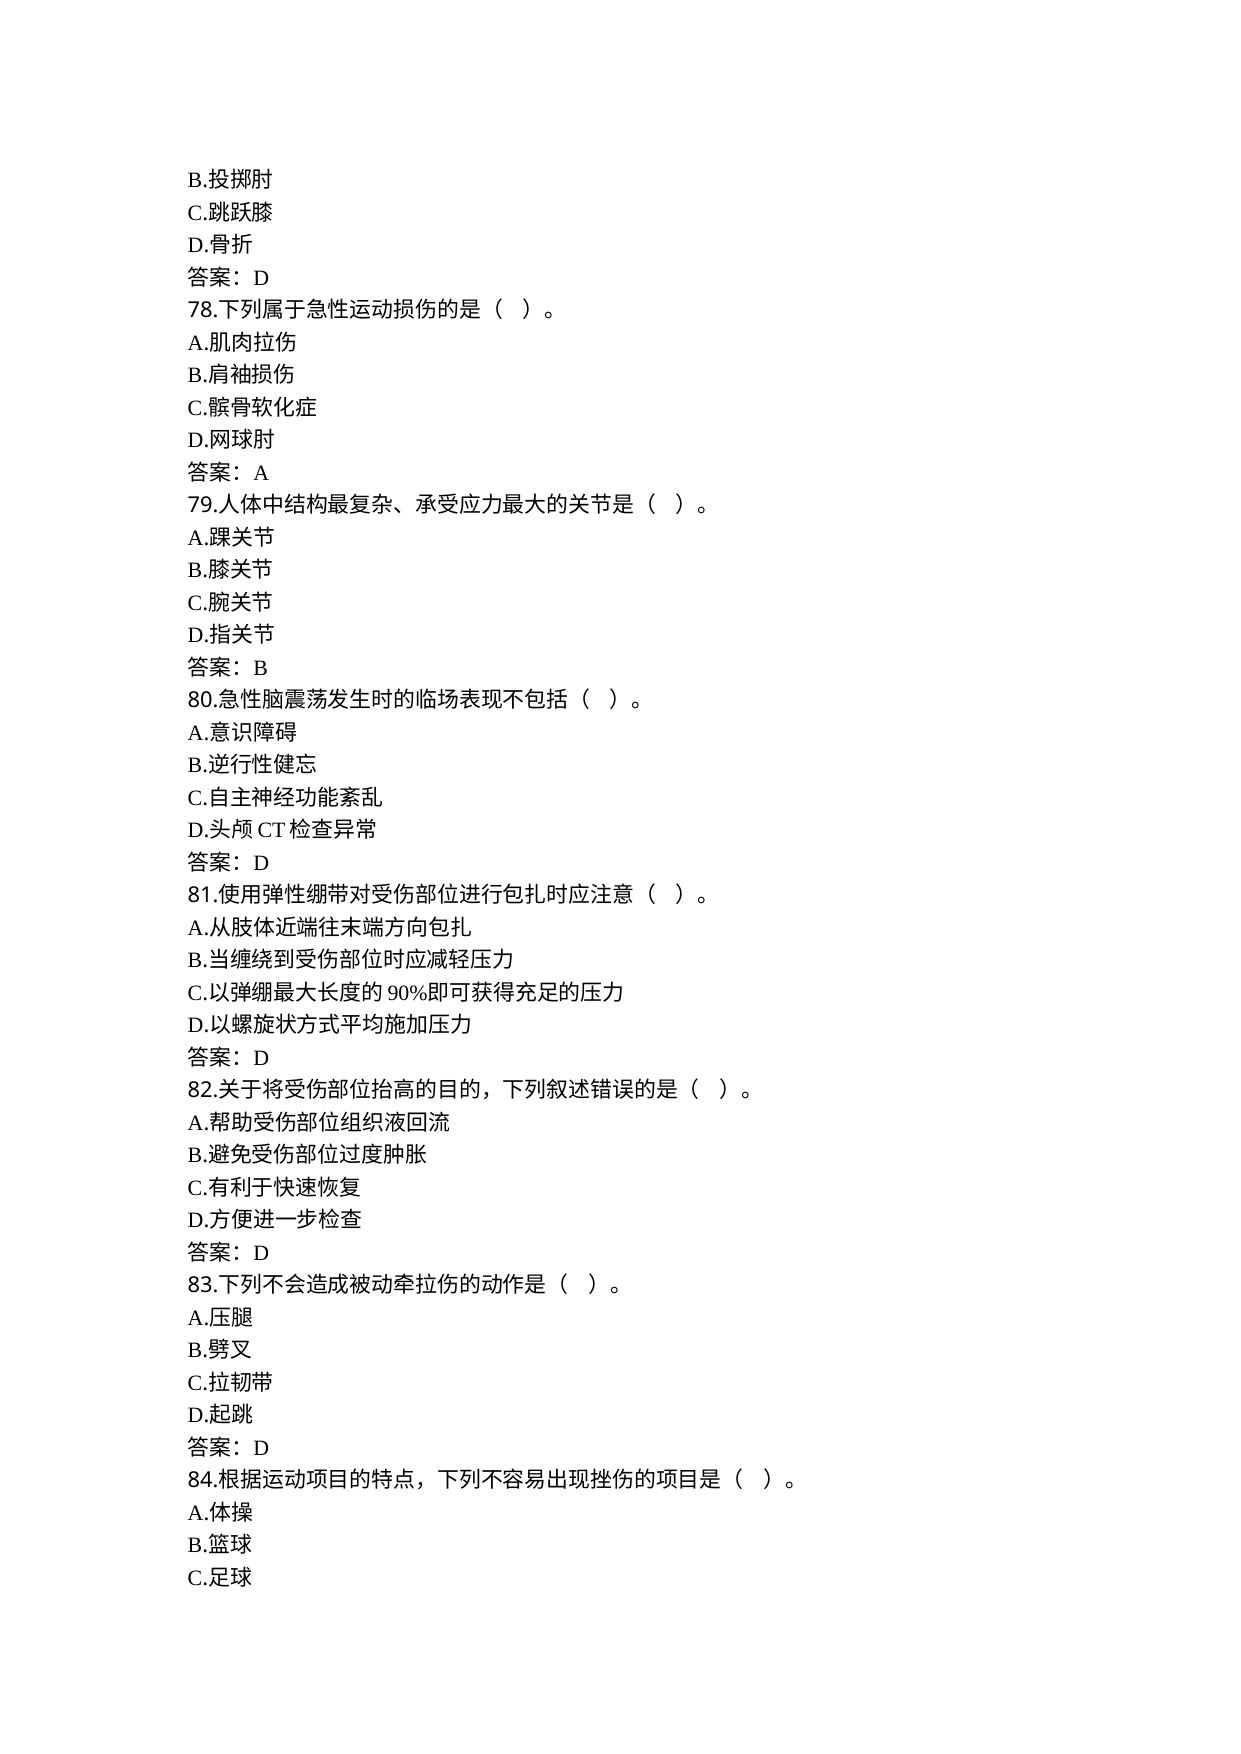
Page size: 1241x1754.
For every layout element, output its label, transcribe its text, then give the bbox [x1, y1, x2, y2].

text 答案：D [187, 259, 1053, 292]
text D.以螺旋状方式平均施加压力 [187, 1007, 1053, 1039]
text A.压腿 [187, 1299, 1053, 1332]
text C.自主神经功能紊乱 [187, 779, 1053, 812]
text B.当缠绕到受伤部位时应减轻压力 [187, 942, 1053, 974]
text B.膝关节 [187, 552, 1053, 584]
text C.足球 [187, 1559, 1053, 1592]
text 答案：D [187, 1234, 1053, 1267]
text 答案：D [187, 1039, 1053, 1072]
text 81.使用弹性绷带对受伤部位进行包扎时应注意（ ）。 [187, 877, 1053, 909]
text B.避免受伤部位过度肿胀 [187, 1137, 1053, 1169]
text A.肌肉拉伤 [187, 324, 1053, 357]
text 答案：D [187, 1429, 1053, 1462]
text D.方便进一步检查 [187, 1202, 1053, 1234]
text A.踝关节 [187, 519, 1053, 552]
text D.骨折 [187, 227, 1053, 259]
text A.帮助受伤部位组织液回流 [187, 1104, 1053, 1137]
text 83.下列不会造成被动牵拉伤的动作是（ ）。 [187, 1267, 1053, 1299]
text A.体操 [187, 1494, 1053, 1527]
text C.跳跃膝 [187, 194, 1053, 227]
text B.篮球 [187, 1527, 1053, 1559]
text C.腕关节 [187, 584, 1053, 617]
text D.网球肘 [187, 422, 1053, 454]
text C.以弹绷最大长度的90%即可获得充足的压力 [187, 974, 1053, 1007]
text 82.关于将受伤部位抬高的目的，下列叙述错误的是（ ）。 [187, 1072, 1053, 1104]
text D.起跳 [187, 1397, 1053, 1429]
text 78.下列属于急性运动损伤的是（ ）。 [187, 292, 1053, 324]
text 79.人体中结构最复杂、承受应力最大的关节是（ ）。 [187, 487, 1053, 519]
text C.拉韧带 [187, 1364, 1053, 1397]
text 答案：D [187, 844, 1053, 877]
text B.肩袖损伤 [187, 357, 1053, 389]
text 80.急性脑震荡发生时的临场表现不包括（ ）。 [187, 682, 1053, 714]
text D.头颅CT检查异常 [187, 812, 1053, 844]
text B.投掷肘 [187, 162, 1053, 194]
text C.有利于快速恢复 [187, 1169, 1053, 1202]
text B.劈叉 [187, 1332, 1053, 1364]
text C.髌骨软化症 [187, 389, 1053, 422]
text 84.根据运动项目的特点，下列不容易出现挫伤的项目是（ ）。 [187, 1462, 1053, 1494]
text 答案：A [187, 454, 1053, 487]
text A.从肢体近端往末端方向包扎 [187, 909, 1053, 942]
text 答案：B [187, 649, 1053, 682]
text B.逆行性健忘 [187, 747, 1053, 779]
text D.指关节 [187, 617, 1053, 649]
text A.意识障碍 [187, 714, 1053, 747]
